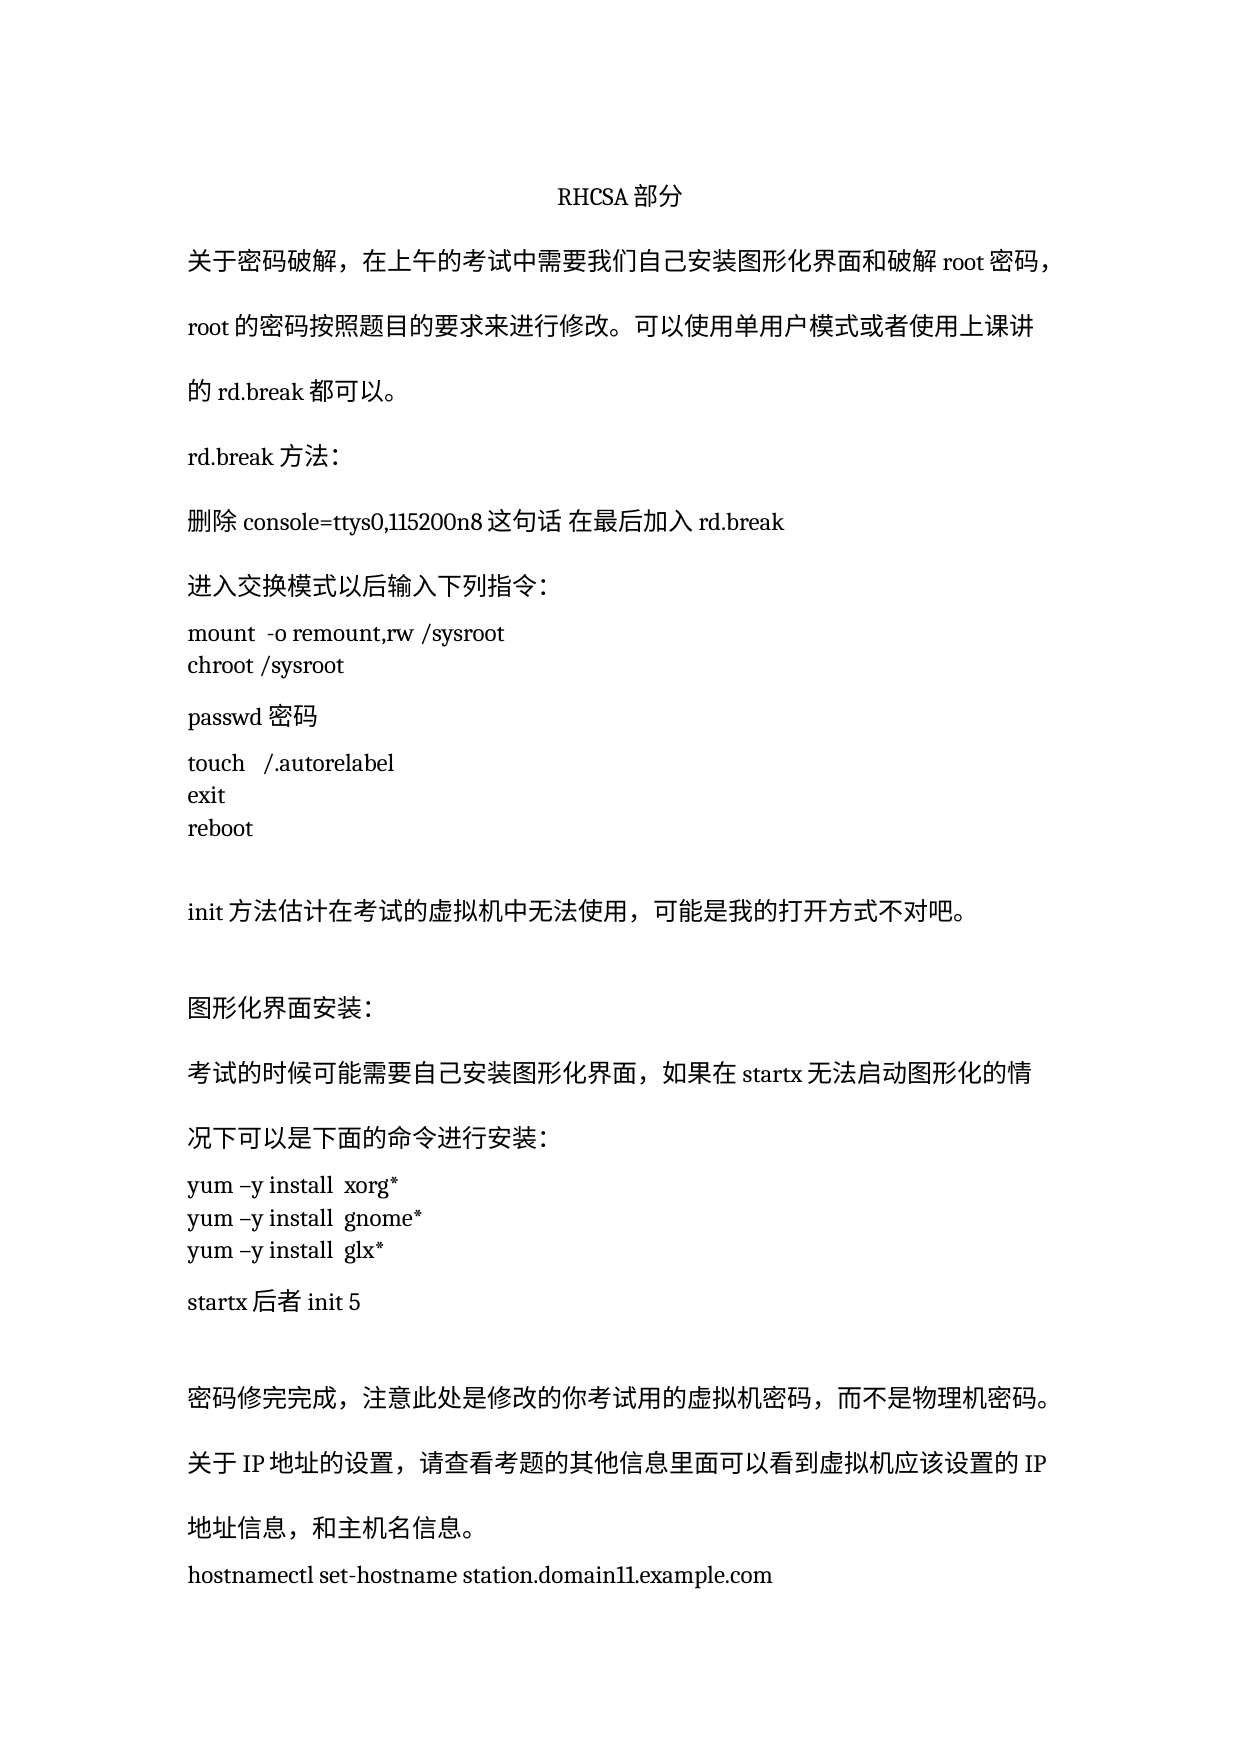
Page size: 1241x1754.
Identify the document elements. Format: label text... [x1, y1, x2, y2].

text 进入交换模式以后输入下列指令： [187, 552, 1053, 617]
text 关于IP地址的设置，请查看考题的其他信息里面可以看到虚拟机应该设置的IP地址信息，和主机名信息。 [187, 1429, 1053, 1559]
text 关于密码破解，在上午的考试中需要我们自己安装图形化界面和破解root密码，root的密码按照题目的要求来进行修改。可以使用单用户模式或者使用上课讲的rd.break都可以。 [187, 227, 1053, 422]
text yum –y install gnome* [187, 1202, 1053, 1234]
text yum –y install glx* [187, 1234, 1053, 1267]
text init方法估计在考试的虚拟机中无法使用，可能是我的打开方式不对吧。 [187, 877, 1053, 942]
text 图形化界面安装： [187, 974, 1053, 1039]
text RHCSA部分 [187, 162, 1053, 227]
text 删除 console=ttys0,115200n8这句话 在最后加入rd.break [187, 487, 1053, 552]
text yum –y install xorg* [187, 1169, 1053, 1202]
text 考试的时候可能需要自己安装图形化界面，如果在startx无法启动图形化的情况下可以是下面的命令进行安装： [187, 1039, 1053, 1169]
text reboot [187, 812, 1053, 844]
text chroot /sysroot [187, 649, 1053, 682]
text 密码修完完成，注意此处是修改的你考试用的虚拟机密码，而不是物理机密码。 [187, 1364, 1053, 1429]
text exit [187, 779, 1053, 812]
text hostnamectl set-hostname station.domain11.example.com [187, 1559, 1053, 1592]
text mount -o remount,rw /sysroot [187, 617, 1053, 649]
text startx后者init 5 [187, 1267, 1053, 1332]
text rd.break方法： [187, 422, 1053, 487]
text passwd 密码 [187, 682, 1053, 747]
text touch /.autorelabel [187, 747, 1053, 779]
